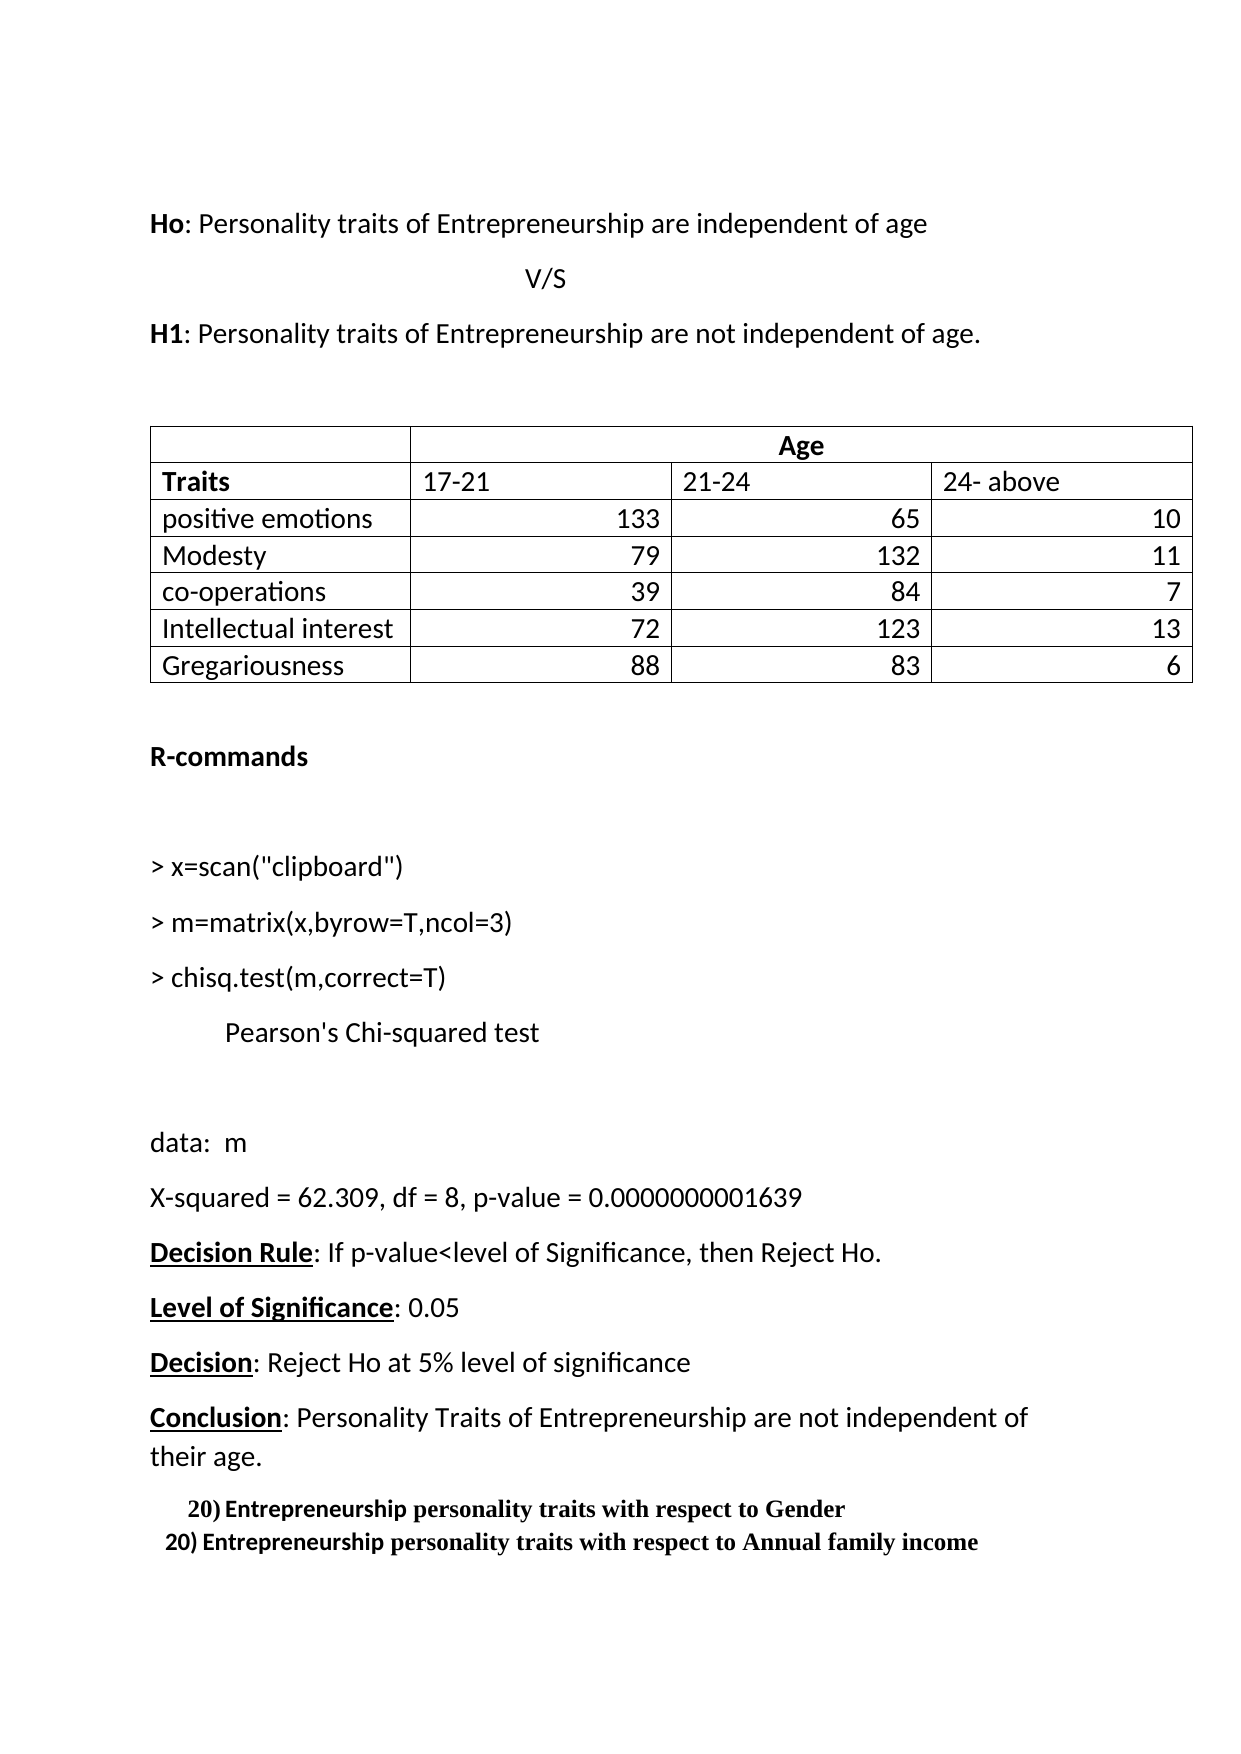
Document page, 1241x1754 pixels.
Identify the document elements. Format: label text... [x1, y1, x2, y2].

table_header [151, 427, 410, 462]
text Ho: Personality traits of Entrepreneurship are independent of age [150, 205, 1090, 241]
table_cell 123 [672, 610, 931, 646]
text Decision Rule: If p-value<level of Significance, then Reject Ho. [150, 1234, 1090, 1270]
table_cell 39 [411, 573, 671, 609]
text Decision: Reject Ho at 5% level of significance [150, 1344, 1090, 1380]
text data: m [150, 1124, 1090, 1160]
table_cell positive emotions [151, 500, 410, 536]
table_cell 88 [411, 647, 671, 682]
table_cell 24- above [932, 463, 1192, 499]
text H1: Personality traits of Entrepreneurship are not independent of age. [150, 315, 1090, 351]
list Entrepreneurship personality traits with respect to Gender [187, 1493, 1090, 1524]
table_cell Intellectual interest [151, 610, 410, 646]
table_cell 65 [672, 500, 931, 536]
table_cell 21-24 [672, 463, 931, 499]
table_cell 133 [411, 500, 671, 536]
text V/S [150, 260, 1090, 296]
table_cell 84 [672, 573, 931, 609]
table_header Age [411, 427, 1192, 462]
table_cell 11 [932, 537, 1192, 572]
table_cell Gregariousness [151, 647, 410, 682]
list Entrepreneurship personality traits with respect to Annual family income [165, 1526, 1090, 1557]
table_cell Modesty [151, 537, 410, 572]
table_cell 7 [932, 573, 1192, 609]
table_cell 72 [411, 610, 671, 646]
text R-commands [150, 738, 1090, 774]
table_cell 83 [672, 647, 931, 682]
text Level of Significance: 0.05 [150, 1289, 1090, 1325]
text > x=scan("clipboard") [150, 848, 1090, 884]
text Pearson's Chi-squared test [150, 1014, 1090, 1049]
table_cell 10 [932, 500, 1192, 536]
table_cell 13 [932, 610, 1192, 646]
text Conclusion: Personality Traits of Entrepreneurship are not independent of their age. [150, 1399, 1090, 1474]
table_cell 79 [411, 537, 671, 572]
table_cell co-operations [151, 573, 410, 609]
table_cell 132 [672, 537, 931, 572]
table_cell 6 [932, 647, 1192, 682]
table_cell Traits [151, 463, 410, 499]
text X-squared = 62.309, df = 8, p-value = 0.0000000001639 [150, 1179, 1090, 1215]
text > chisq.test(m,correct=T) [150, 959, 1090, 994]
text > m=matrix(x,byrow=T,ncol=3) [150, 904, 1090, 939]
table_cell 17-21 [411, 463, 671, 499]
